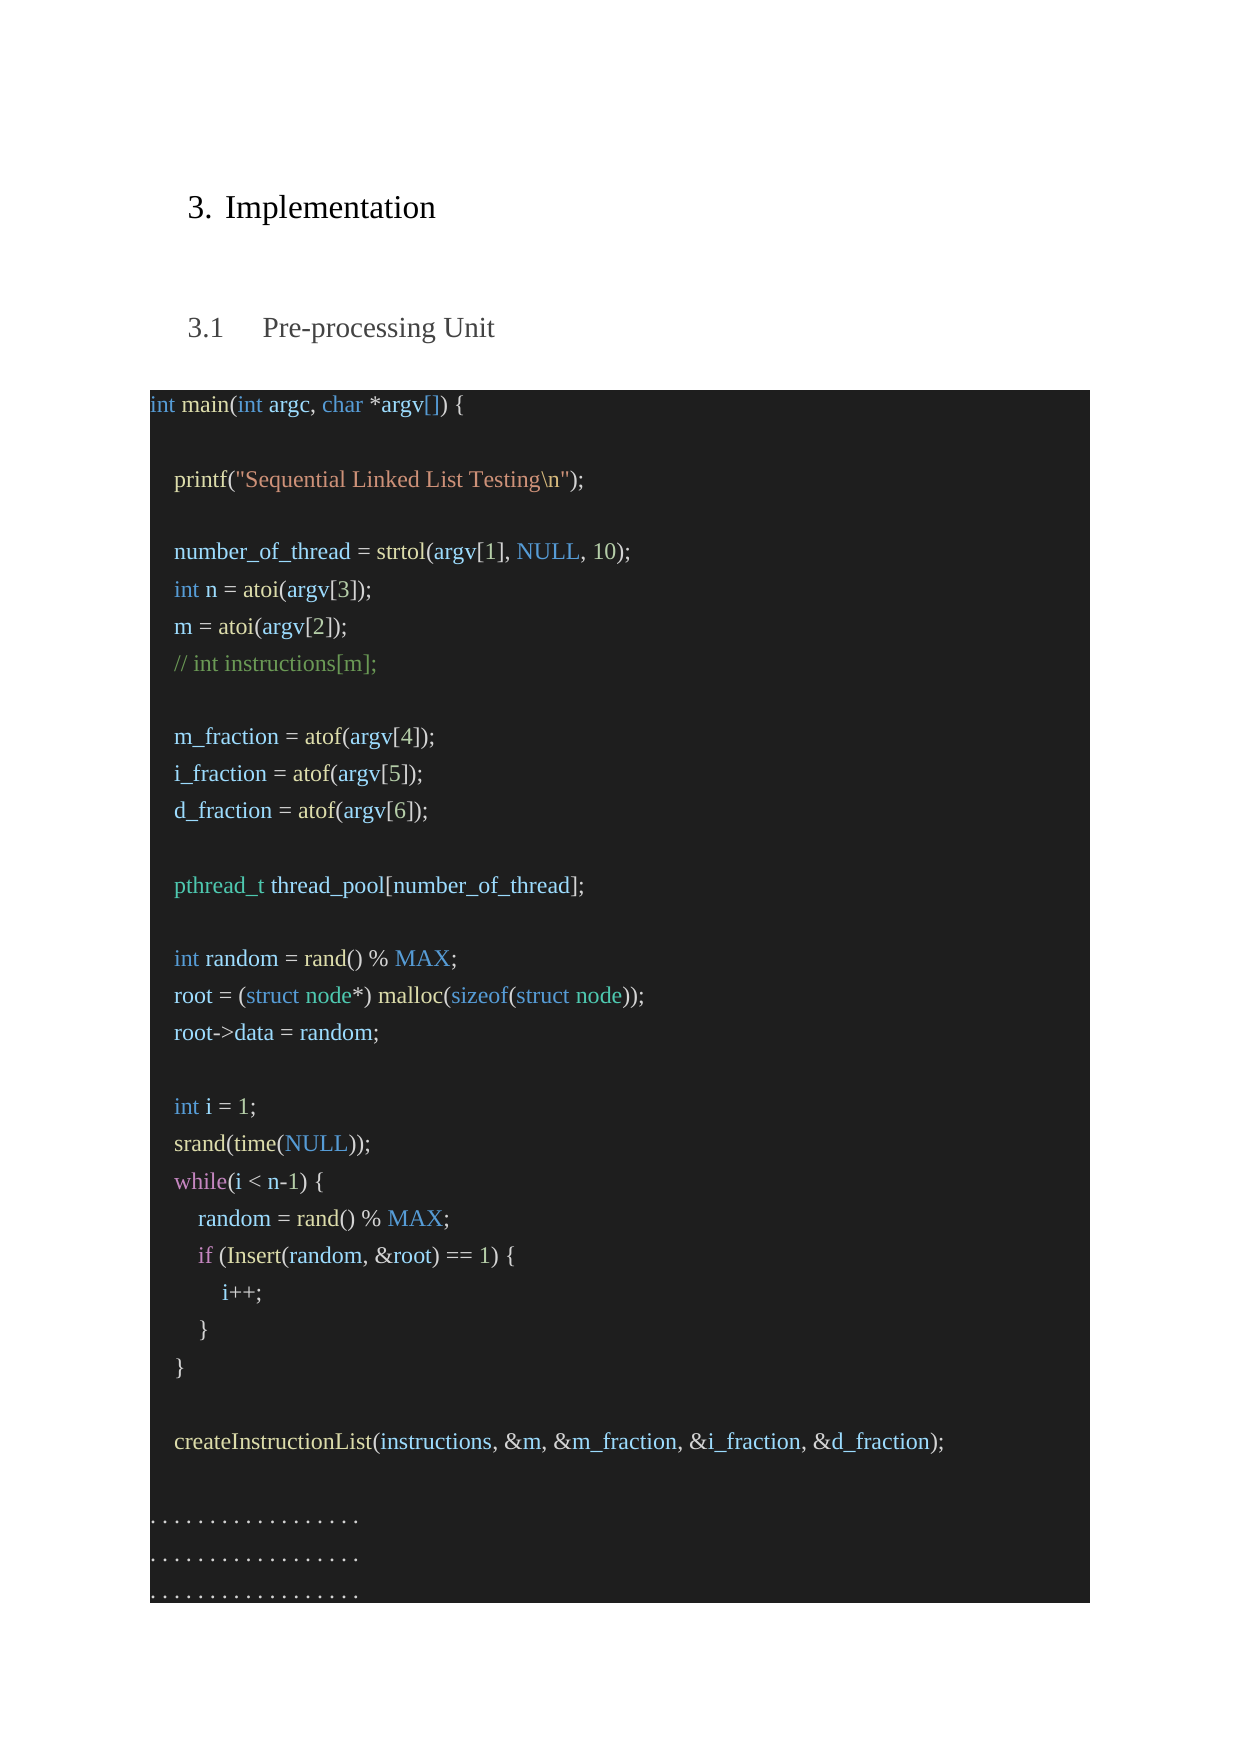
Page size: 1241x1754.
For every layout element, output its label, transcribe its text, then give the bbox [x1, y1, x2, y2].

text srand(time(NULL)); [150, 1129, 1090, 1157]
text . . . . . . . . . . . . . . . . . . [150, 1538, 1090, 1566]
text // int instructions[m]; [150, 649, 1090, 677]
text number_of_thread = strtol(argv[1], NULL, 10); [150, 537, 1090, 565]
text } [150, 1315, 1090, 1343]
text i++; [150, 1278, 1090, 1306]
text i_fraction = atof(argv[5]); [150, 759, 1090, 787]
text int i = 1; [150, 1092, 1090, 1120]
text if (Insert(random, &root) == 1) { [150, 1241, 1090, 1269]
text int main(int argc, char *argv[]) { [150, 390, 1090, 418]
text random = rand() % MAX; [150, 1204, 1090, 1231]
text m_fraction = atof(argv[4]); [150, 722, 1090, 750]
text . . . . . . . . . . . . . . . . . . [150, 1576, 1090, 1603]
subtitle Implementation [187, 187, 1090, 226]
text int random = rand() % MAX; [150, 943, 1090, 971]
text pthread_t thread_pool[number_of_thread]; [150, 871, 1090, 898]
text printf("Sequential Linked List Testing\n"); [150, 465, 1090, 492]
text createInstructionList(instructions, &m, &m_fraction, &i_fraction, &d_fraction); [150, 1427, 1090, 1454]
text m = atoi(argv[2]); [150, 612, 1090, 639]
text int n = atoi(argv[3]); [150, 574, 1090, 602]
subtitle Pre-processing Unit [187, 310, 1090, 344]
text d_fraction = atof(argv[6]); [150, 796, 1090, 824]
text root->data = random; [150, 1018, 1090, 1046]
text . . . . . . . . . . . . . . . . . . [150, 1501, 1090, 1529]
text while(i < n-1) { [150, 1167, 1090, 1194]
text root = (struct node*) malloc(sizeof(struct node)); [150, 981, 1090, 1008]
text } [150, 1353, 1090, 1380]
